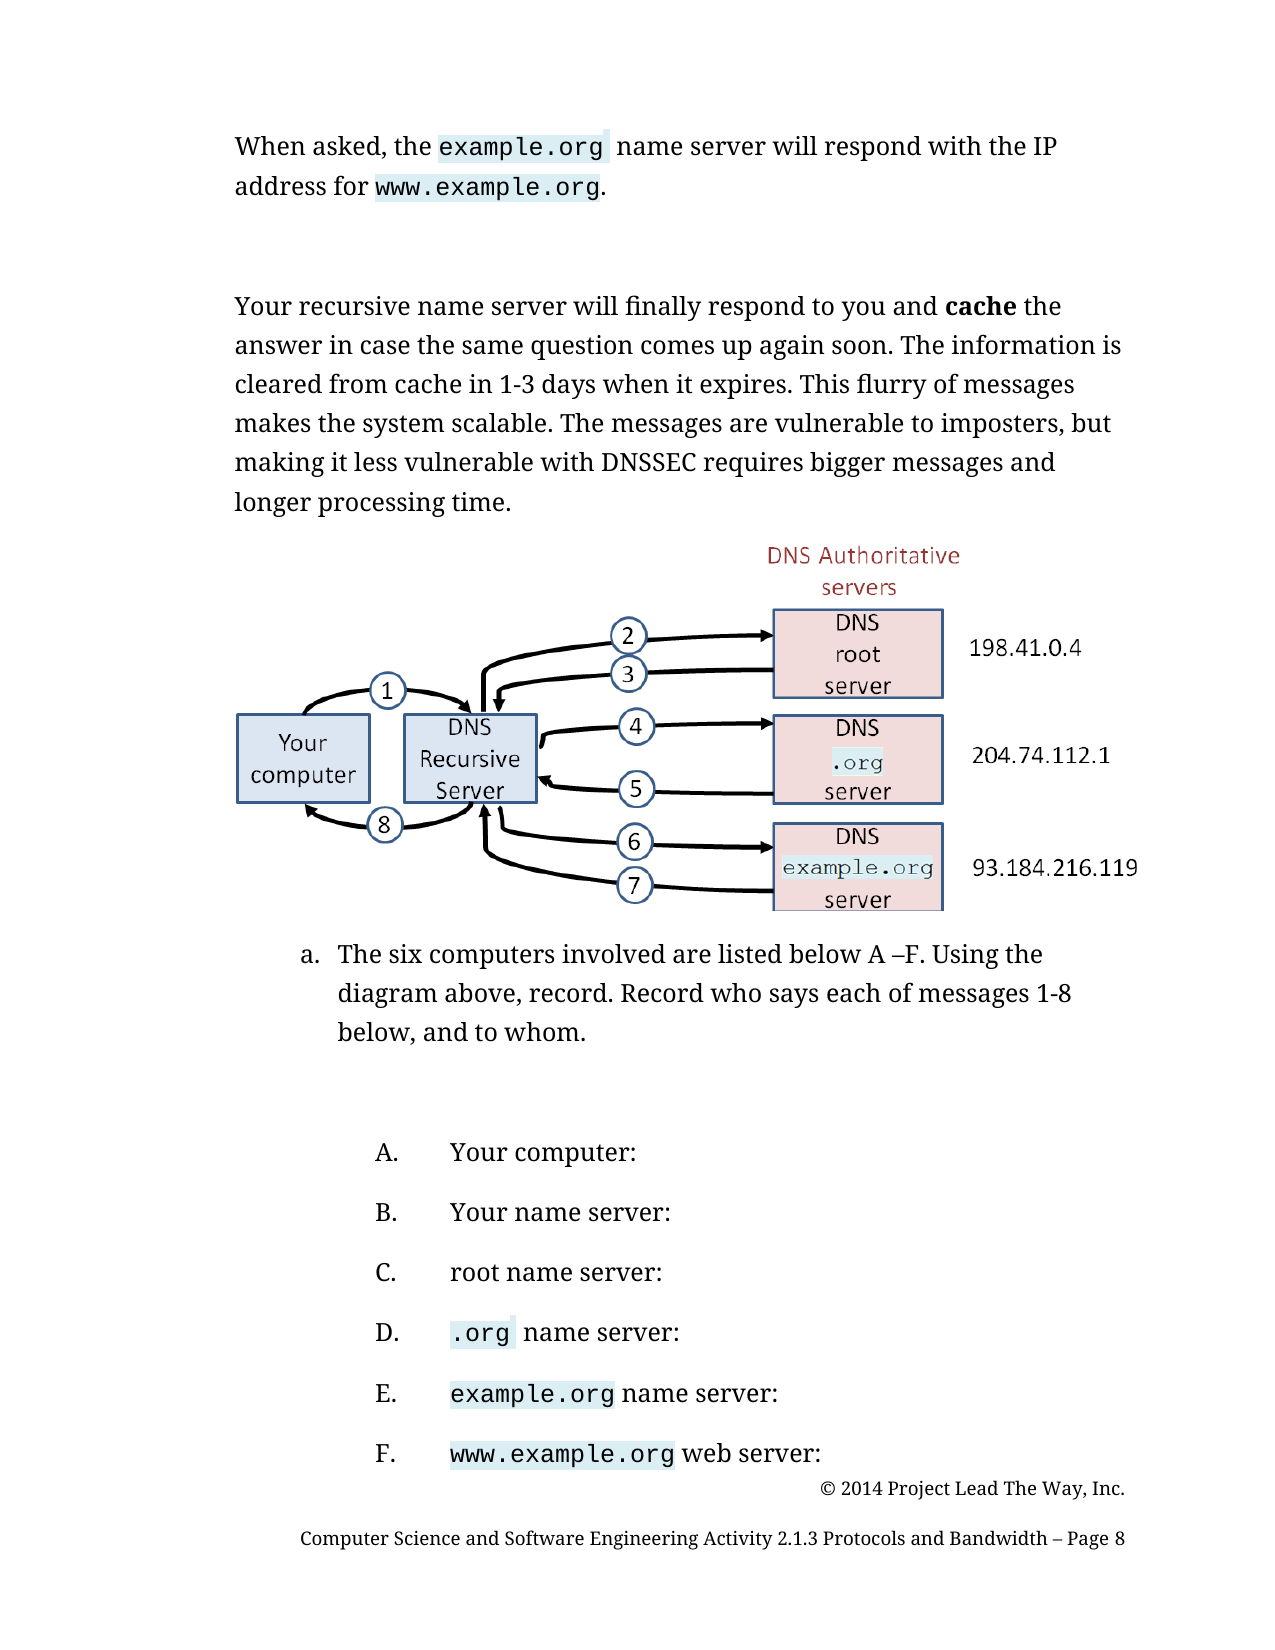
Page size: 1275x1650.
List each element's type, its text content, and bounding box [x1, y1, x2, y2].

text C. root name server: [375, 1255, 1125, 1289]
text E. example.org name server: [375, 1375, 1125, 1409]
text Your recursive name server will finally respond to you and cache the answer in case the same question comes up again soon. The information is cleared from cache in 1-3 days when it expires. This flurry of messages makes the system scalable. The messages are vulnerable to imposters, but making it less vulnerable with DNSSEC requires bigger messages and longer processing time. [234, 288, 1125, 518]
list The six computers involved are listed below A –F. Using the diagram above, record. Record who says each of messages 1-8 below, and to whom. [300, 937, 1125, 1049]
text A. Your computer: [375, 1135, 1125, 1169]
text D. .org name server: [375, 1315, 510, 1349]
picture [234, 544, 1139, 911]
text F. www.example.org web server: [375, 1435, 1125, 1470]
text D. .org name server: [516, 1315, 1125, 1349]
text When asked, the example.org name server will respond with the IP address for www.example.org. [234, 129, 1125, 202]
text B. Your name server: [375, 1195, 1125, 1229]
